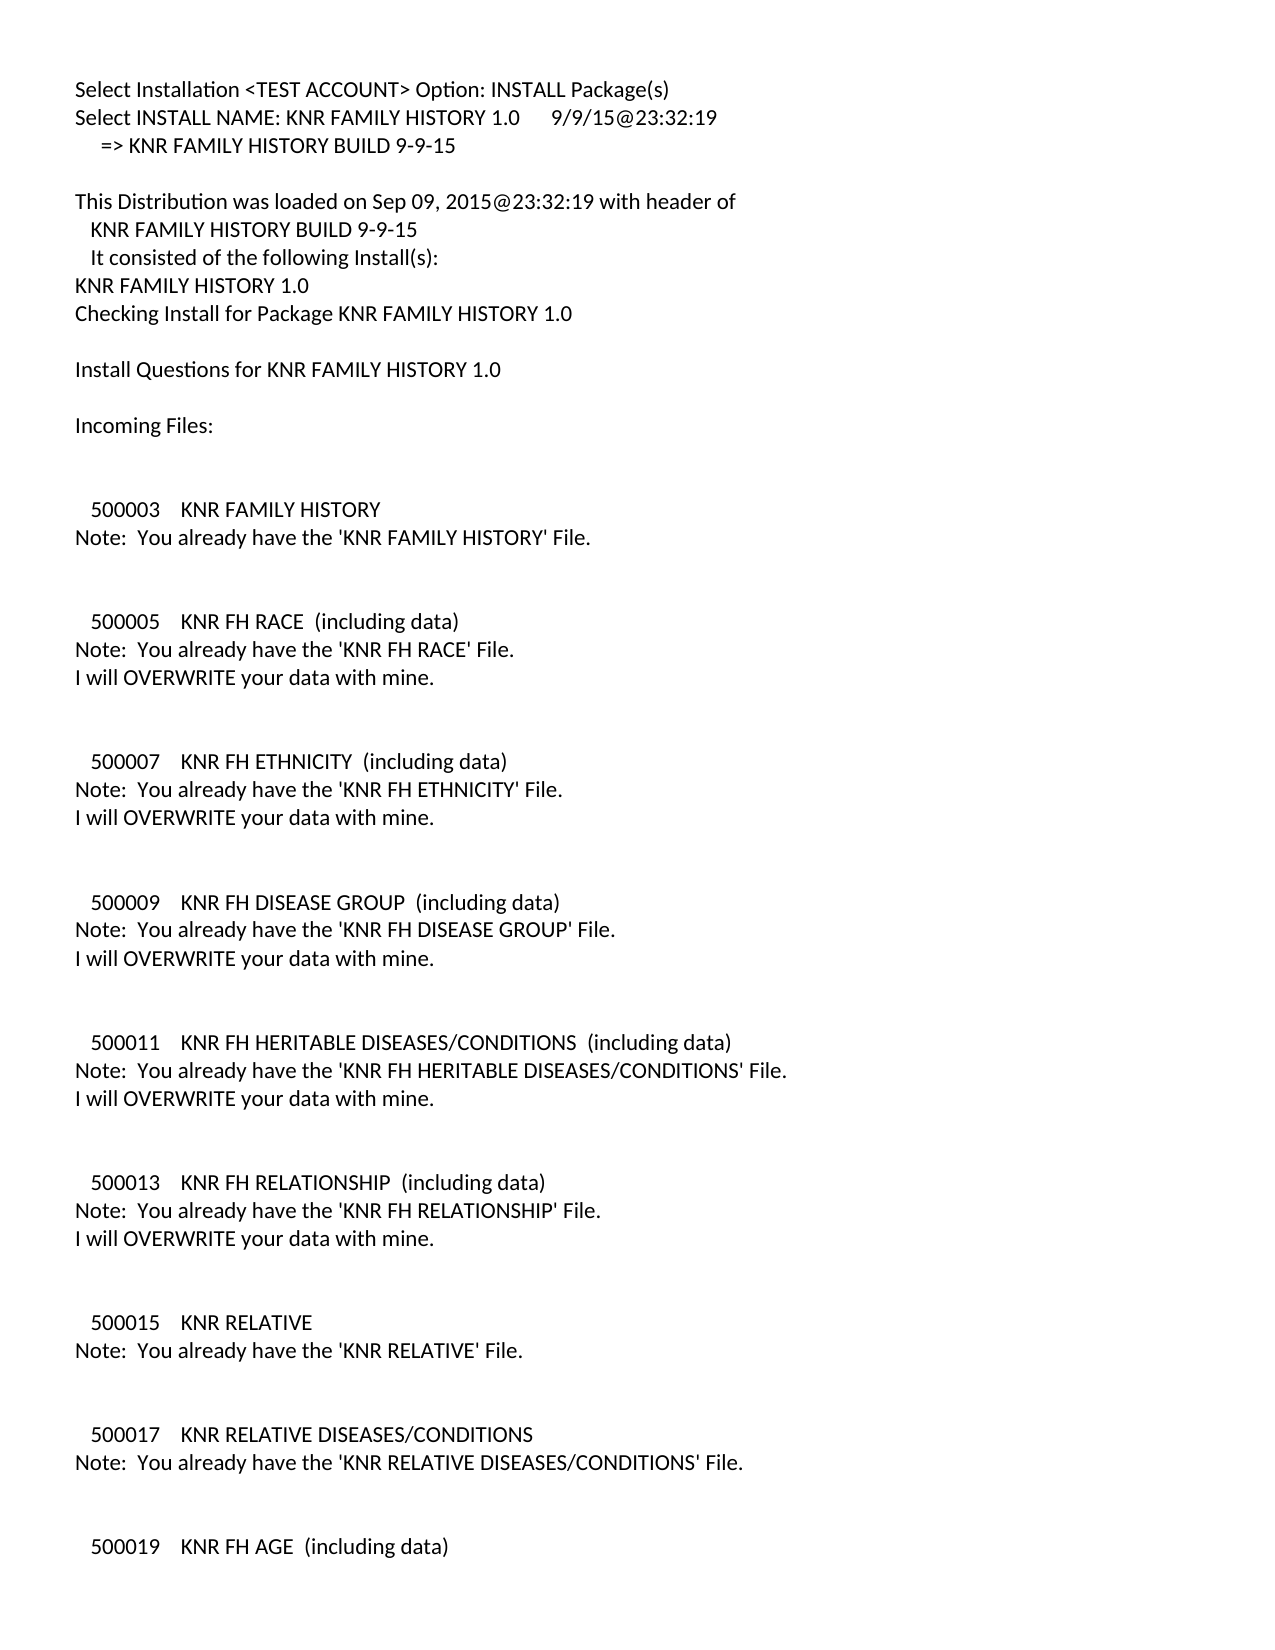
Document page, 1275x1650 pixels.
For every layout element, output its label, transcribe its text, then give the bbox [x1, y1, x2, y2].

text Note: You already have the 'KNR FH RACE' File. [75, 635, 1200, 663]
text 500009 KNR FH DISEASE GROUP (including data) [75, 888, 1200, 916]
text Note: You already have the 'KNR FH RELATIONSHIP' File. [75, 1196, 1200, 1224]
text It consisted of the following Install(s): [75, 243, 1200, 271]
text I will OVERWRITE your data with mine. [75, 803, 1200, 832]
text Install Questions for KNR FAMILY HISTORY 1.0 [75, 355, 1200, 383]
text 500003 KNR FAMILY HISTORY [75, 495, 1200, 523]
text Note: You already have the 'KNR FH HERITABLE DISEASES/CONDITIONS' File. [75, 1056, 1200, 1084]
text 500005 KNR FH RACE (including data) [75, 607, 1200, 635]
text 500013 KNR FH RELATIONSHIP (including data) [75, 1168, 1200, 1196]
text I will OVERWRITE your data with mine. [75, 663, 1200, 691]
text Select Installation <TEST ACCOUNT> Option: INSTALL Package(s) [75, 75, 1200, 103]
text Note: You already have the 'KNR RELATIVE DISEASES/CONDITIONS' File. [75, 1448, 1200, 1476]
text 500011 KNR FH HERITABLE DISEASES/CONDITIONS (including data) [75, 1028, 1200, 1056]
text 500007 KNR FH ETHNICITY (including data) [75, 747, 1200, 776]
text This Distribution was loaded on Sep 09, 2015@23:32:19 with header of [75, 187, 1200, 215]
text Incoming Files: [75, 411, 1200, 439]
text Checking Install for Package KNR FAMILY HISTORY 1.0 [75, 299, 1200, 327]
text Note: You already have the 'KNR RELATIVE' File. [75, 1336, 1200, 1364]
text => KNR FAMILY HISTORY BUILD 9-9-15 [75, 131, 1200, 159]
text Note: You already have the 'KNR FAMILY HISTORY' File. [75, 523, 1200, 551]
text Note: You already have the 'KNR FH ETHNICITY' File. [75, 776, 1200, 803]
text I will OVERWRITE your data with mine. [75, 1224, 1200, 1252]
text Select INSTALL NAME: KNR FAMILY HISTORY 1.0 9/9/15@23:32:19 [75, 103, 1200, 131]
text KNR FAMILY HISTORY 1.0 [75, 271, 1200, 299]
text Note: You already have the 'KNR FH DISEASE GROUP' File. [75, 916, 1200, 944]
text I will OVERWRITE your data with mine. [75, 1084, 1200, 1112]
text I will OVERWRITE your data with mine. [75, 944, 1200, 972]
text 500015 KNR RELATIVE [75, 1308, 1200, 1336]
text KNR FAMILY HISTORY BUILD 9-9-15 [75, 215, 1200, 243]
text 500019 KNR FH AGE (including data) [75, 1532, 1200, 1560]
text 500017 KNR RELATIVE DISEASES/CONDITIONS [75, 1420, 1200, 1448]
